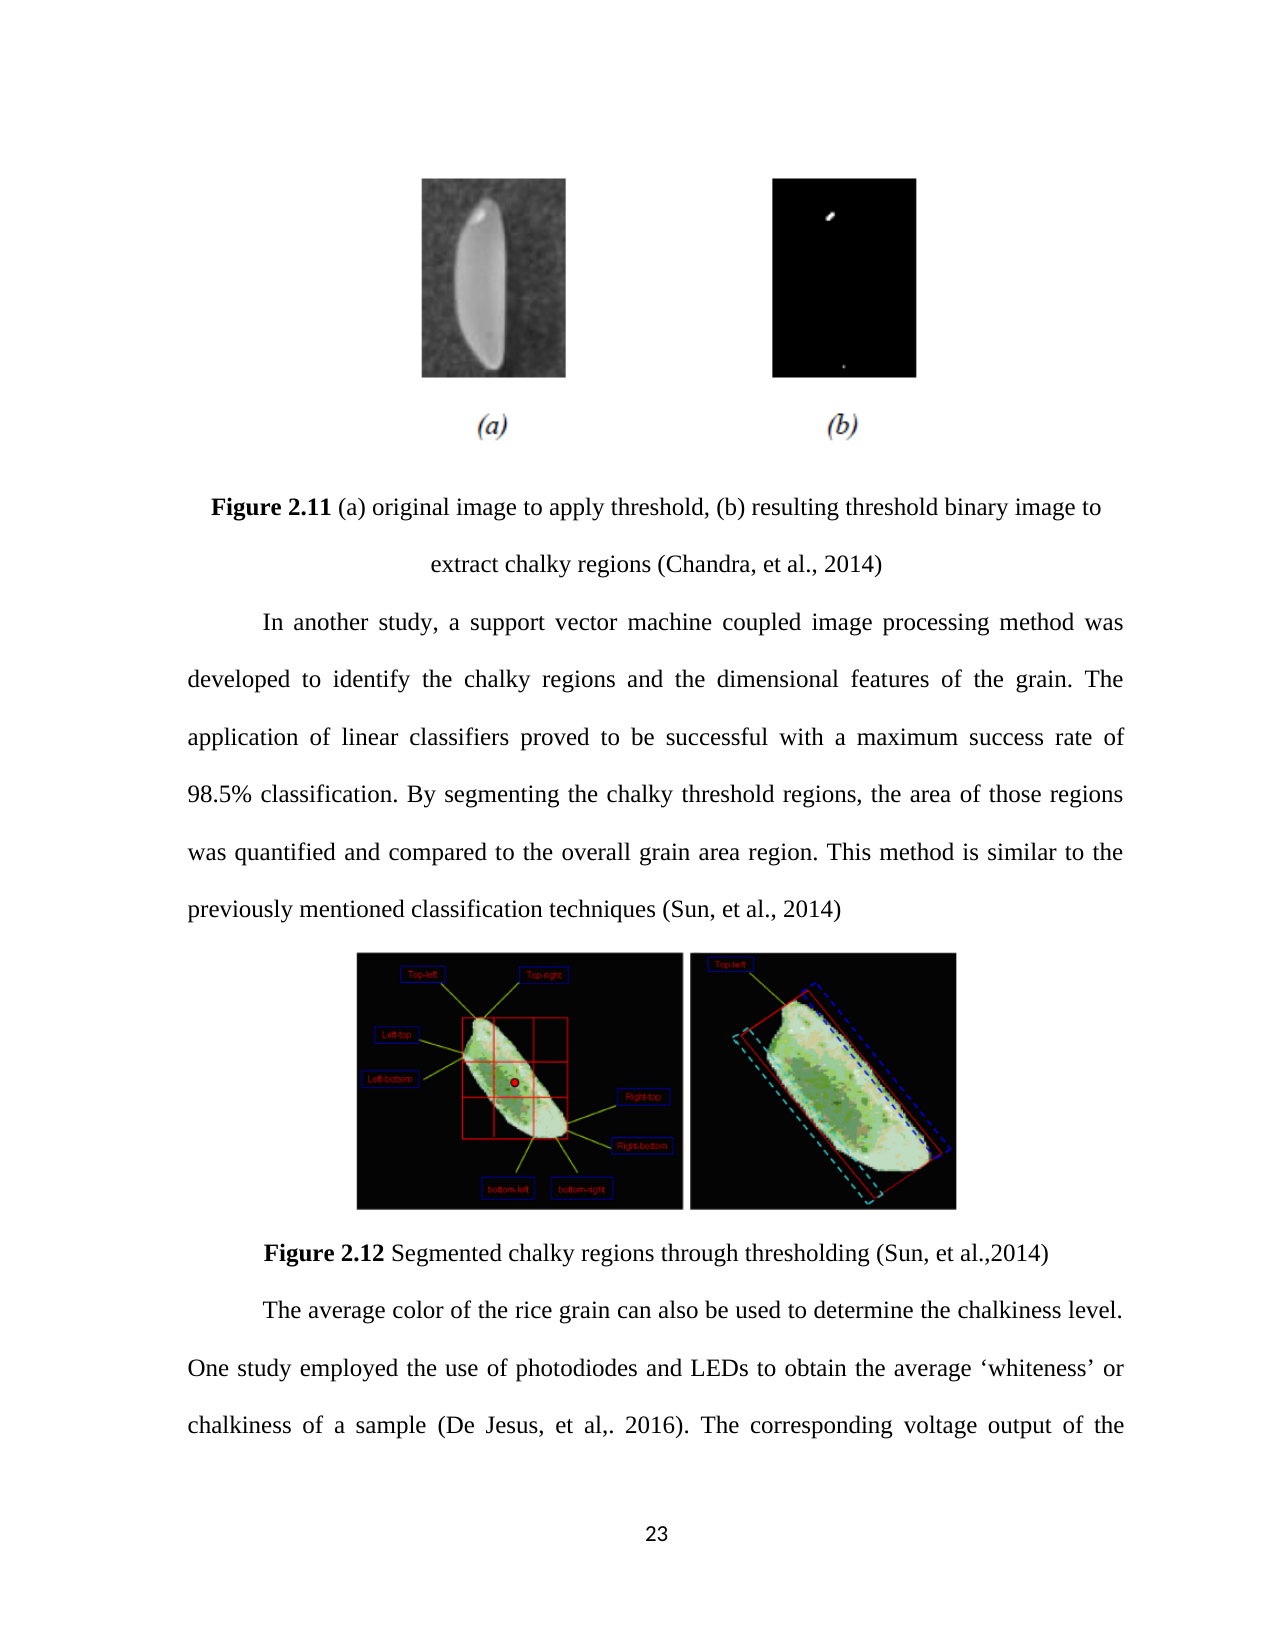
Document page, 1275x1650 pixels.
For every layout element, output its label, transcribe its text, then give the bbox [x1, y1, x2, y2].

picture [356, 952, 957, 1210]
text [187, 1295, 1125, 1439]
picture [311, 150, 1001, 464]
text Figure 2.12 Segmented chalky regions through thresholding (Sun, et al.,2014) [187, 1238, 1125, 1267]
text In another study, a support vector machine coupled image processing method was developed to identify the chalky regions and the dimensional features of the grain. The application of linear classifiers proved to be successful with a maximum success rate of 98.5% classification. By segmenting the chalky threshold regions, the area of those regions was quantified and compared to the overall grain area region. This method is similar to the previously mentioned classification techniques (Sun, et al., 2014) [187, 607, 1125, 923]
text Figure 2.11 (a) original image to apply threshold, (b) resulting threshold binary image to extract chalky regions (Chandra, et al., 2014) [187, 492, 1125, 578]
